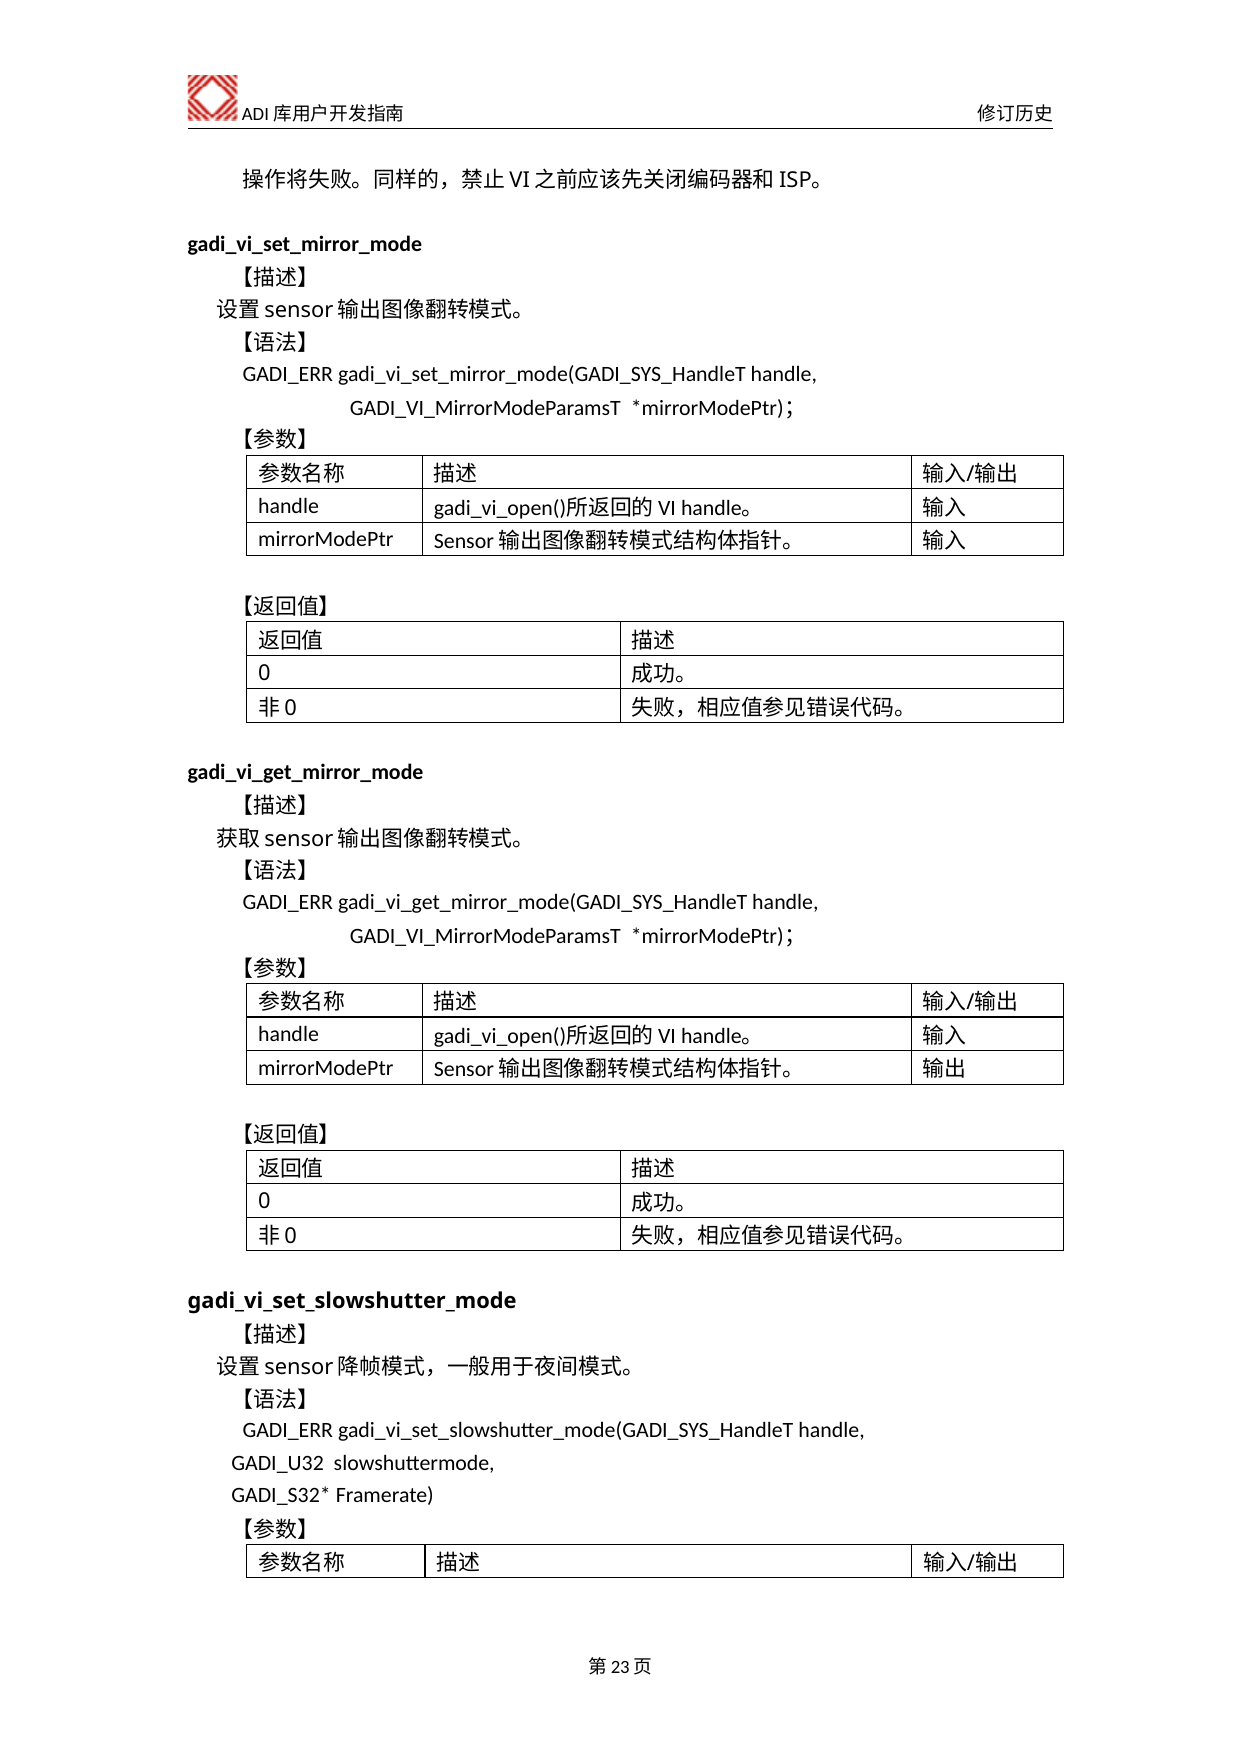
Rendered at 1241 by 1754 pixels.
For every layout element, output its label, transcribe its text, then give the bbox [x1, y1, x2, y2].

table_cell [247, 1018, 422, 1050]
text gadi_vi_set_mirror_mode [187, 227, 1053, 259]
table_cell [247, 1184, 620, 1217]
text 【返回值】 [187, 589, 1053, 621]
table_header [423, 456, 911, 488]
text GADI_ERR gadi_vi_set_slowshutter_mode(GADI_SYS_HandleT handle, [187, 1414, 1053, 1446]
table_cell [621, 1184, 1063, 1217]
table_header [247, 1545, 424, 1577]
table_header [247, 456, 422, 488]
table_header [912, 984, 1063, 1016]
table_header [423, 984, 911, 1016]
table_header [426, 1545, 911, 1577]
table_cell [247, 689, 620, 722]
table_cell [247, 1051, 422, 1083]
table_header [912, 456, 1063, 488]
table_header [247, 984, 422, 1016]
text GADI_ERR gadi_vi_set_mirror_mode(GADI_SYS_HandleT handle, [187, 357, 1053, 389]
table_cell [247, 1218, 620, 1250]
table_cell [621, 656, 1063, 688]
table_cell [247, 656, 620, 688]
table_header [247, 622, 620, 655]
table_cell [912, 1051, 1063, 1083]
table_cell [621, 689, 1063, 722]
text gadi_vi_set_slowshutter_mode [187, 1284, 1053, 1316]
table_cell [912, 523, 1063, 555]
text 【语法】 [187, 853, 1053, 885]
text GADI_U32 slowshuttermode, [187, 1446, 1053, 1479]
text 【语法】 [187, 1381, 1053, 1414]
text 设置sensor输出图像翻转模式。 [187, 292, 1053, 324]
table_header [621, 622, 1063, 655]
text GADI_VI_MirrorModeParamsT *mirrorModePtr)； [187, 918, 1053, 950]
picture [187, 75, 238, 121]
text 【描述】 [187, 788, 1053, 820]
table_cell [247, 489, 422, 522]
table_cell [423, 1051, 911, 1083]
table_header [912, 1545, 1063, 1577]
text 设置sensor降帧模式，一般用于夜间模式。 [187, 1349, 1053, 1381]
text 【参数】 [187, 422, 1053, 454]
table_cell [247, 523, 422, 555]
text GADI_ERR gadi_vi_get_mirror_mode(GADI_SYS_HandleT handle, [187, 885, 1053, 918]
text 【描述】 [187, 1316, 1053, 1349]
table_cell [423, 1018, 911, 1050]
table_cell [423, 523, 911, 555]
text 获取sensor输出图像翻转模式。 [187, 820, 1053, 853]
text 【参数】 [187, 950, 1053, 983]
text 【语法】 [187, 324, 1053, 357]
text GADI_VI_MirrorModeParamsT *mirrorModePtr)； [187, 389, 1053, 422]
text gadi_vi_get_mirror_mode [187, 755, 1053, 788]
text GADI_S32* Framerate) [187, 1479, 1053, 1511]
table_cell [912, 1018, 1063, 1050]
text 【描述】 [187, 259, 1053, 292]
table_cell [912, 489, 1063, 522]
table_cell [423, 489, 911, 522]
text 【参数】 [187, 1511, 1053, 1544]
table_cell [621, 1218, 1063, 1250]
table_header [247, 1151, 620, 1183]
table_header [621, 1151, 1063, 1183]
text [231, 162, 1053, 194]
text 【返回值】 [187, 1117, 1053, 1149]
